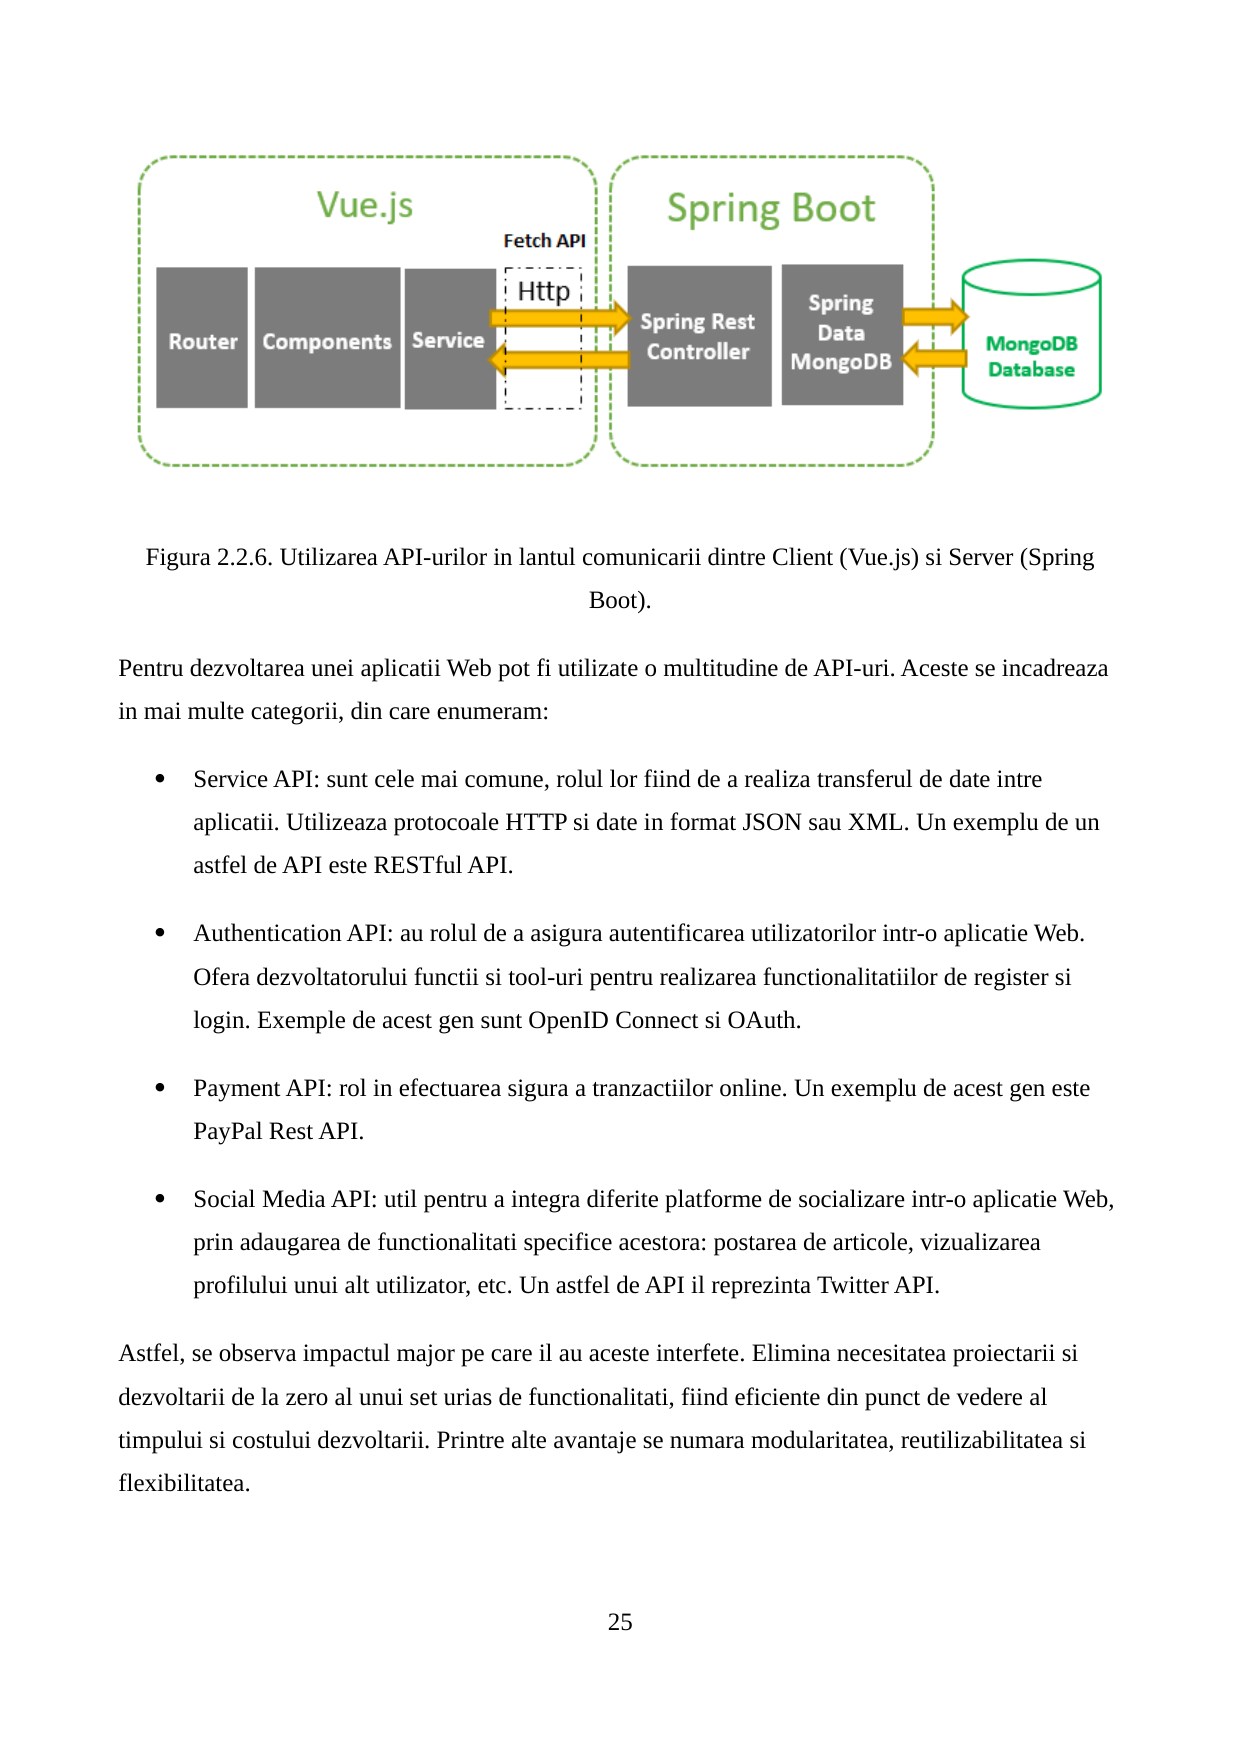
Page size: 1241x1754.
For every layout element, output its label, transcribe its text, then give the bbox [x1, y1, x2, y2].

subtitle Service API: sunt cele mai comune, rolul lor fiind de a realiza transferul de date intre aplicatii. Utilizeaza protocoale HTTP si date in format JSON sau XML. Un exemplu de un astfel de API este RESTful API. [156, 764, 1122, 879]
subtitle Authentication API: au rolul de a asigura autentificarea utilizatorilor intr-o aplicatie Web. Ofera dezvoltatorului functii si tool-uri pentru realizarea functionalitatiilor de register si login. Exemple de acest gen sunt OpenID Connect si OAuth. [156, 918, 1122, 1033]
subtitle Payment API: rol in efectuarea sigura a tranzactiilor online. Un exemplu de acest gen este PayPal Rest API. [156, 1073, 1122, 1145]
subtitle Social Media API: util pentru a integra diferite platforme de socializare intr-o aplicatie Web, prin adaugarea de functionalitati specifice acestora: postarea de articole, vizualizarea profilului unui alt utilizator, etc. Un astfel de API il reprezinta Twitter API. [156, 1184, 1122, 1299]
subtitle Pentru dezvoltarea unei aplicatii Web pot fi utilizate o multitudine de API-uri. Aceste se incadreaza in mai multe categorii, din care enumeram: [118, 653, 1122, 725]
picture [118, 135, 1122, 503]
subtitle Astfel, se observa impactul major pe care il au aceste interfete. Elimina necesitatea proiectarii si dezvoltarii de la zero al unui set urias de functionalitati, fiind eficiente din punct de vedere al timpului si costului dezvoltarii. Printre alte avantaje se numara modularitatea, reutilizabilitatea si flexibilitatea. [118, 1338, 1122, 1497]
subtitle Figura 2.2.6. Utilizarea API-urilor in lantul comunicarii dintre Client (Vue.js) si Server (Spring Boot). [118, 542, 1122, 613]
